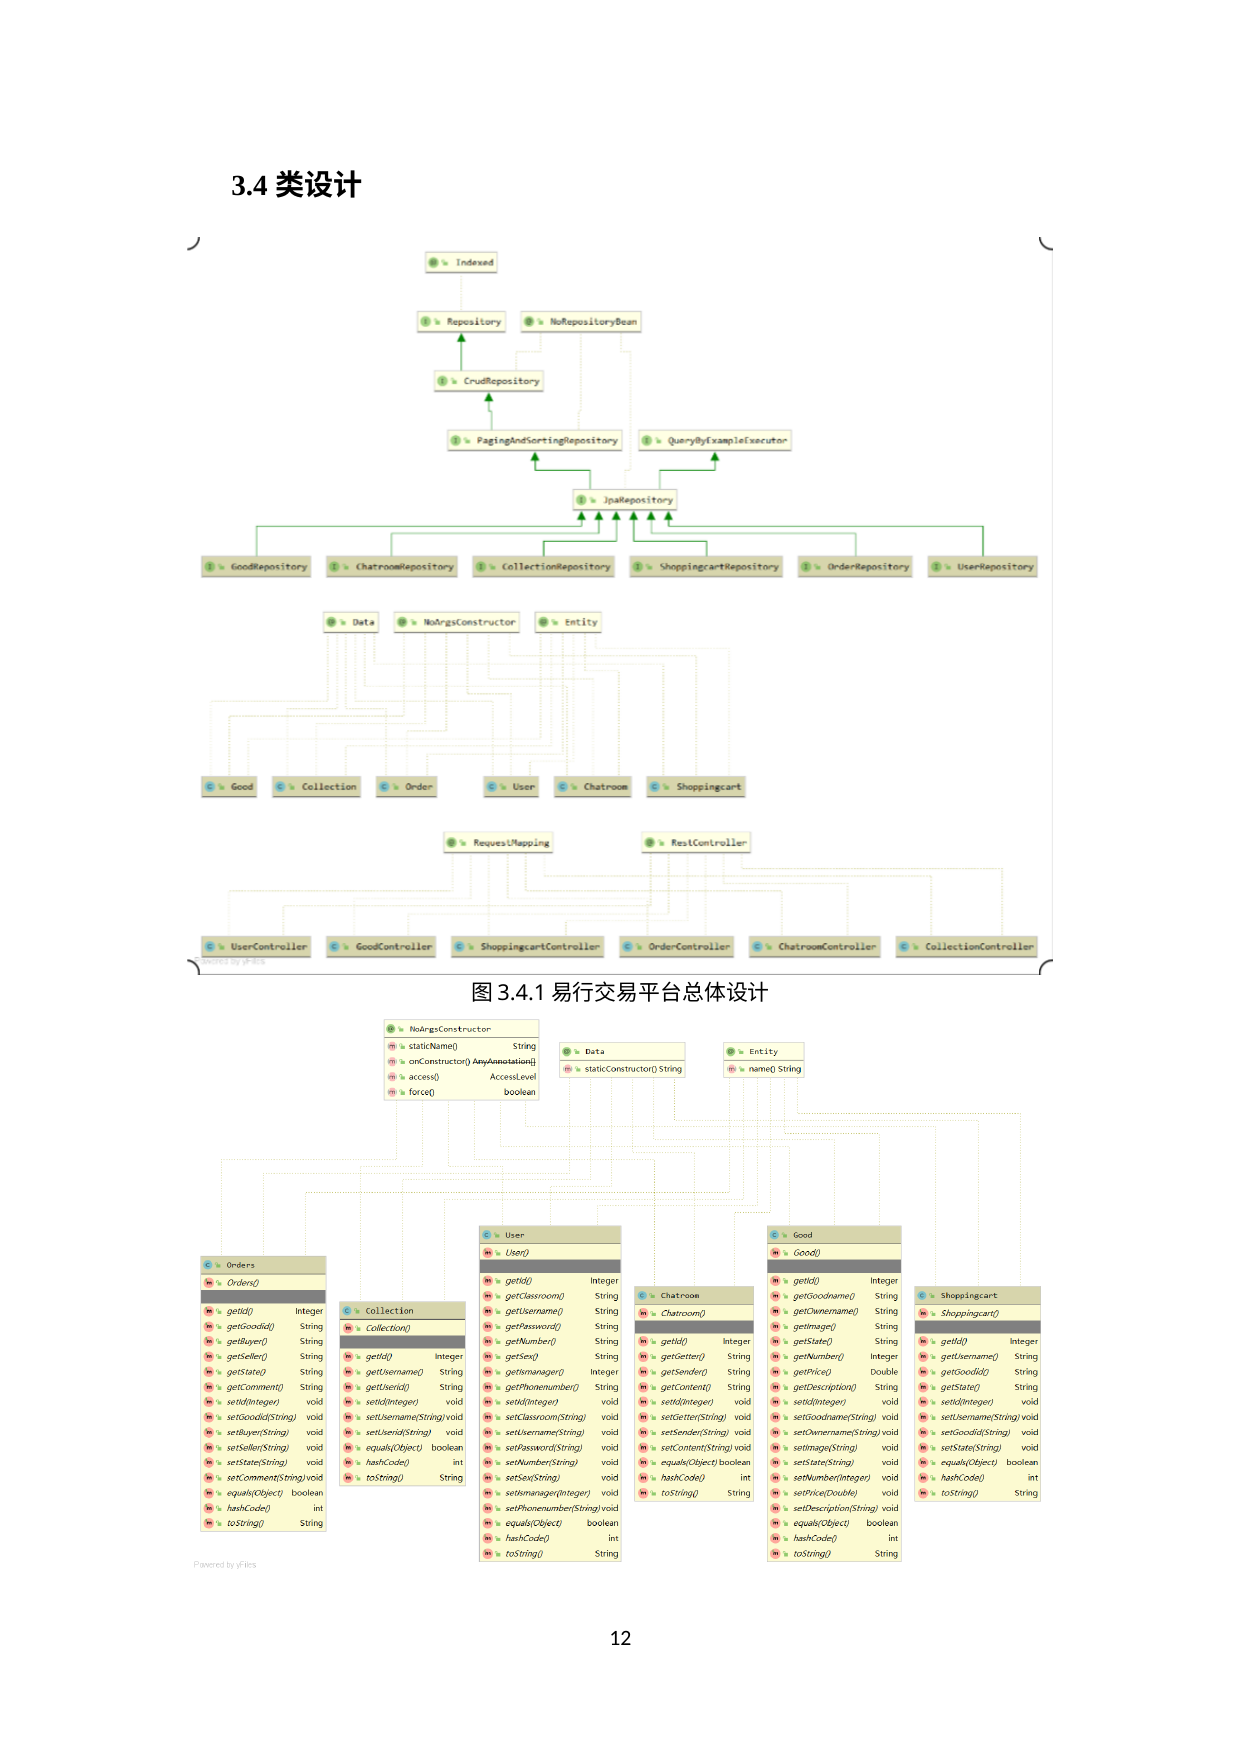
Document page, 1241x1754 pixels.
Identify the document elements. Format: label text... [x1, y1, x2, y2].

text 图3.4.1易行交易平台总体设计 [187, 975, 1053, 1006]
subtitle 3.4 类设计 [231, 162, 1053, 204]
picture [187, 1006, 1053, 1575]
picture [187, 237, 1053, 975]
